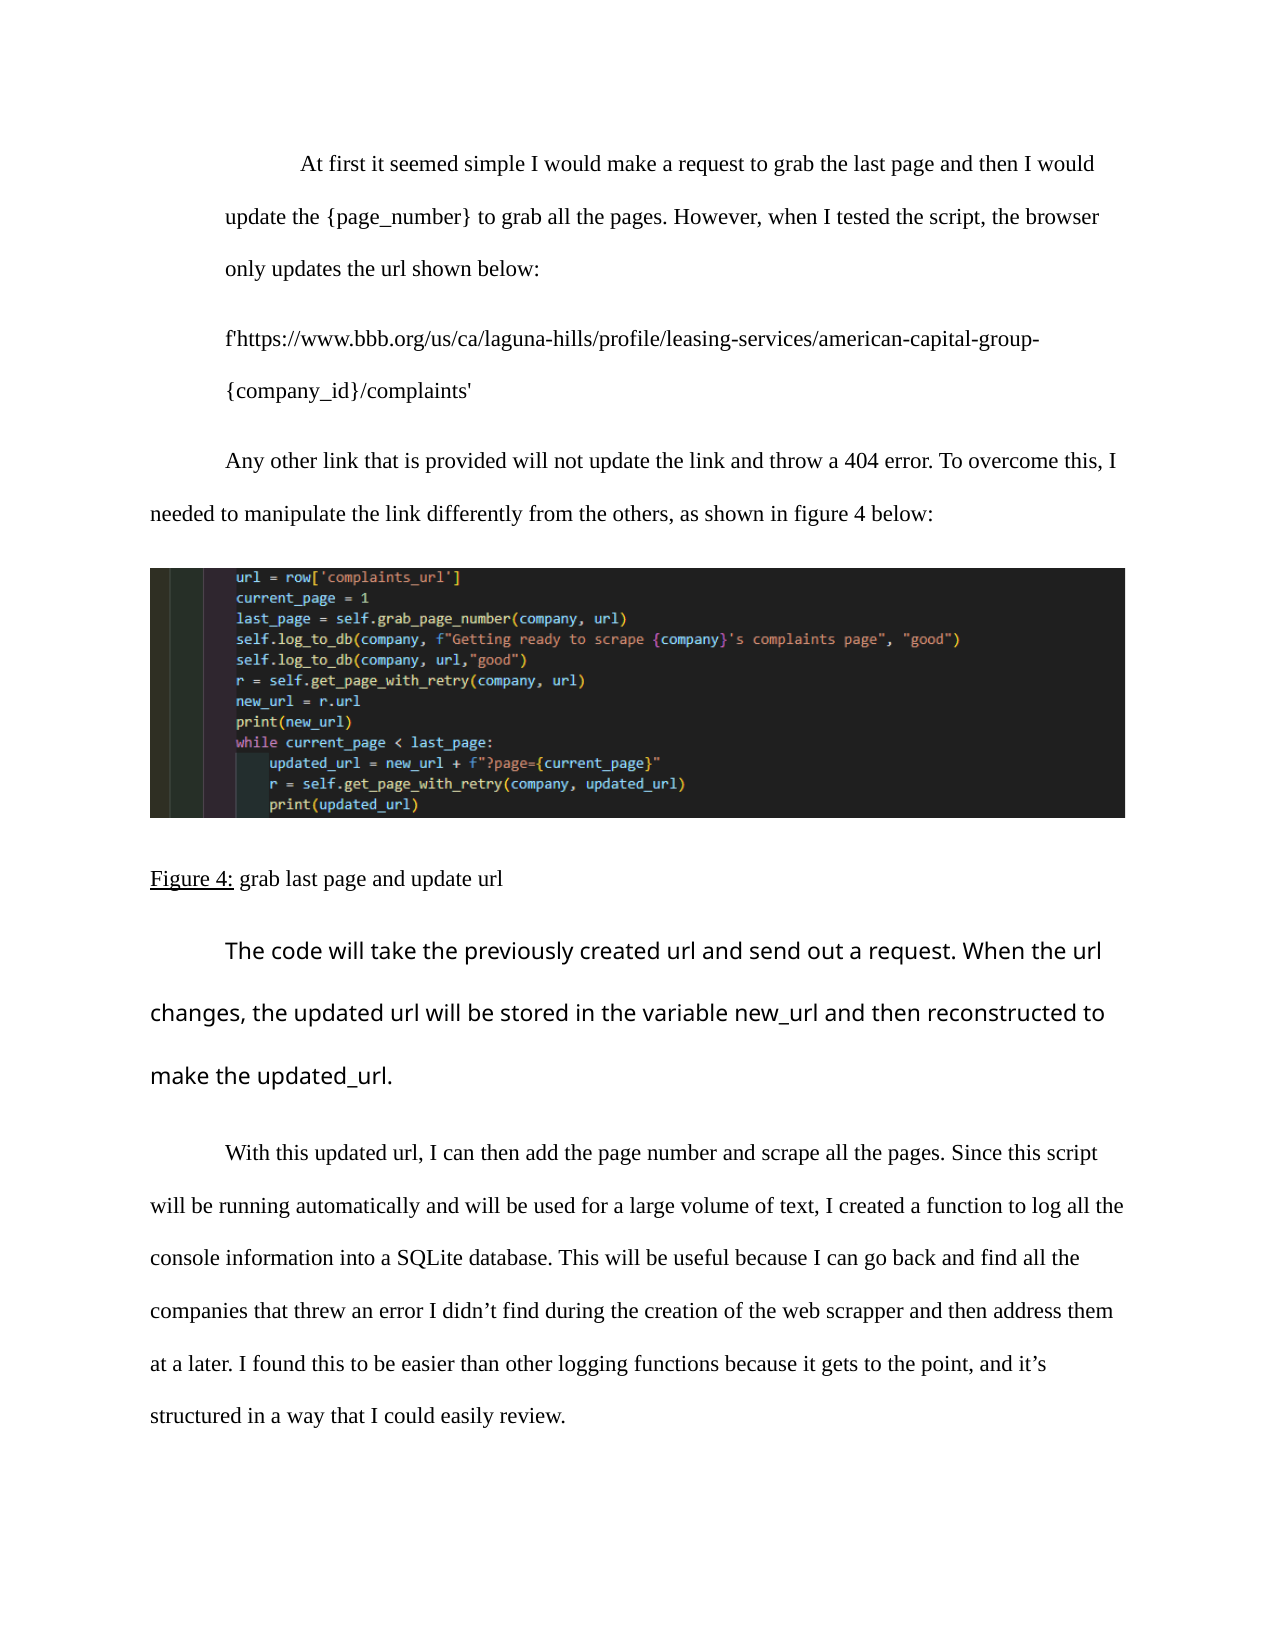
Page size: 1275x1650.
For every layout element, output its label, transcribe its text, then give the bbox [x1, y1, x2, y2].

text With this updated url, I can then add the page number and scrape all the pages. Since this script will be running automatically and will be used for a large volume of text, I created a function to log all the console information into a SQLite database. This will be useful because I can go back and find all the companies that threw an error I didn’t find during the creation of the web scrapper and then address them at a later. I found this to be easier than other logging functions because it gets to the point, and it’s structured in a way that I could easily review. [150, 1139, 1125, 1429]
picture [150, 568, 1125, 818]
text The code will take the previously created url and send out a request. When the url changes, the updated url will be stored in the variable new_url and then reconstructed to make the updated_url. [150, 935, 1125, 1091]
text Figure 4: grab last page and update url [150, 866, 1125, 892]
text Any other link that is provided will not update the link and throw a 404 error. To overcome this, I needed to manipulate the link differently from the others, as shown in figure 4 below: [150, 447, 1125, 526]
text At first it seemed simple I would make a request to grab the last page and then I would update the {page_number} to grab all the pages. However, when I tested the script, the browser only updates the url shown below: [225, 150, 1125, 282]
text f'https://www.bbb.org/us/ca/laguna-hills/profile/leasing-services/american-capital-group-{company_id}/complaints' [225, 325, 1125, 404]
